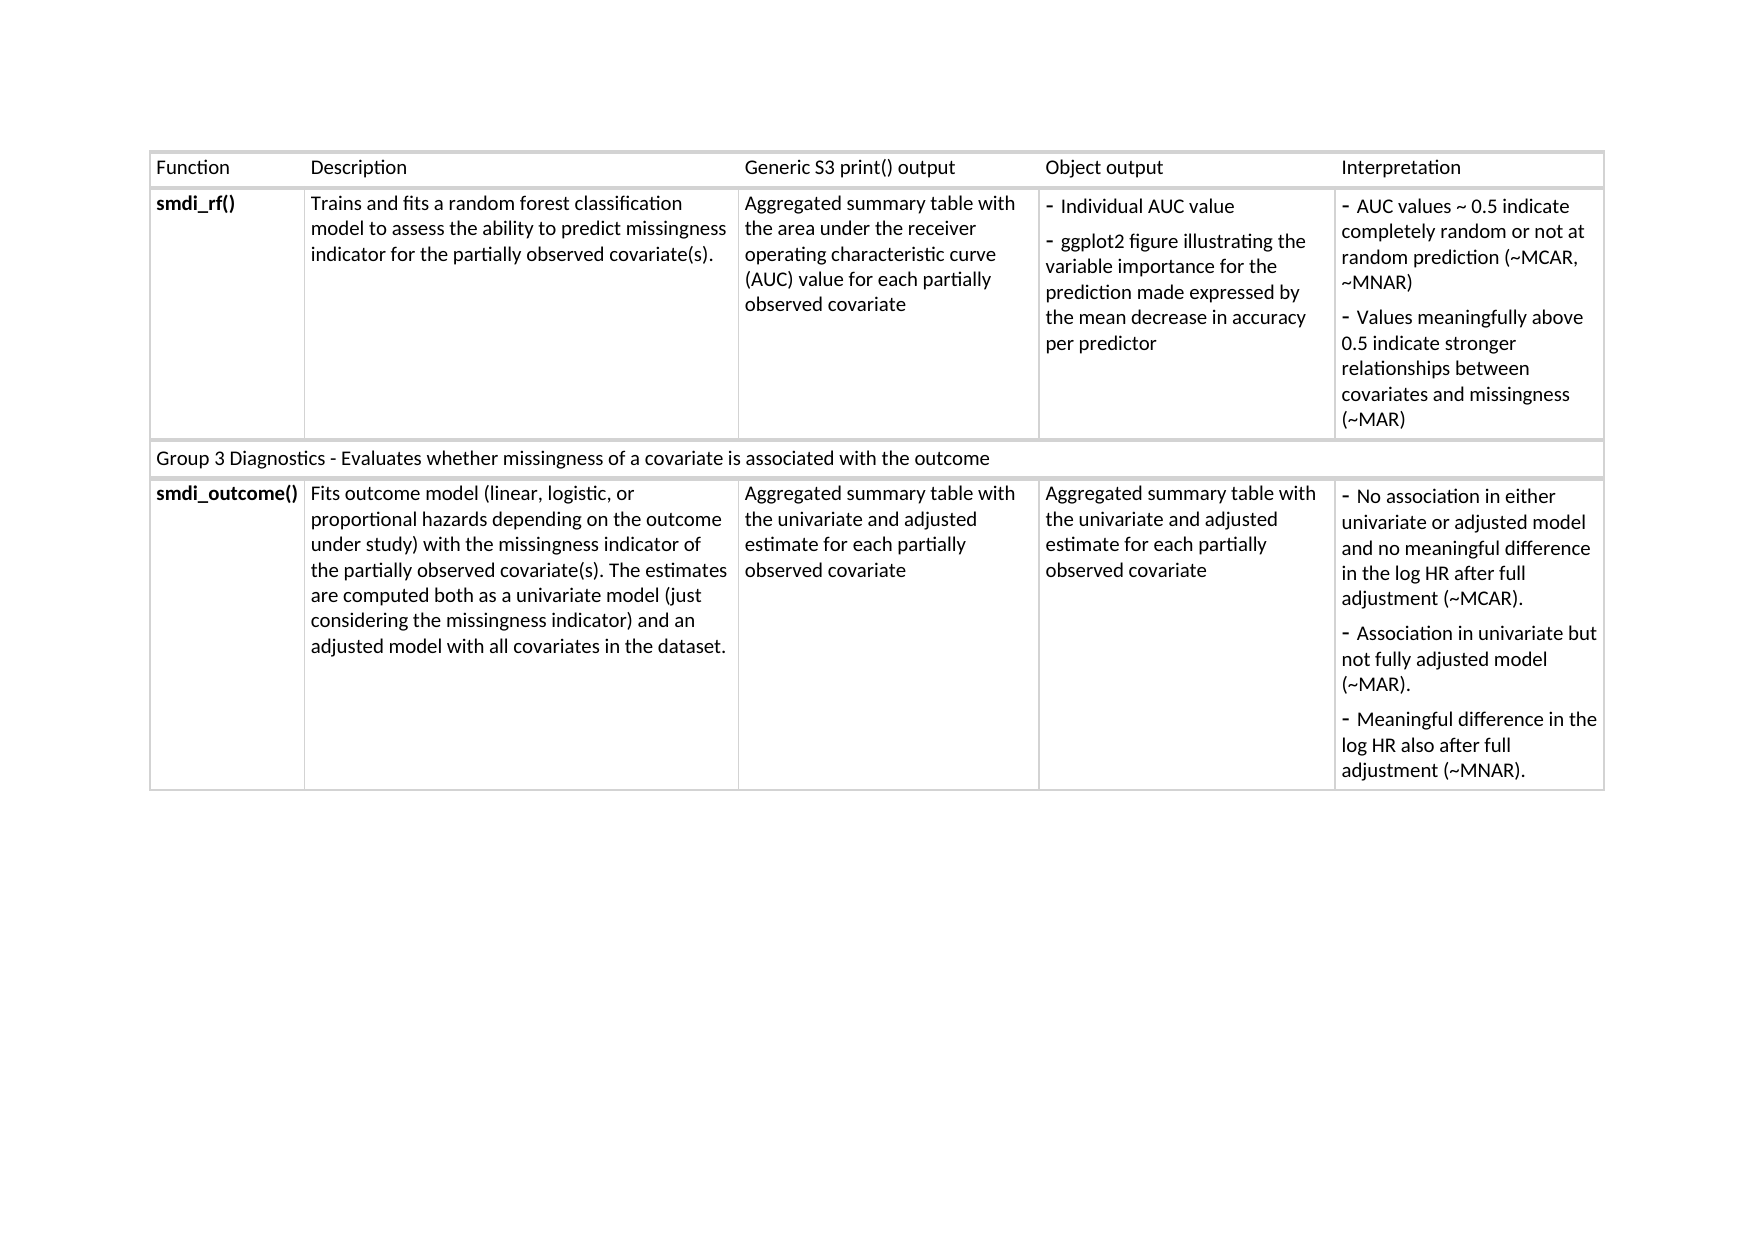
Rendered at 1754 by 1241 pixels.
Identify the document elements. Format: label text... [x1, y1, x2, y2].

table_cell Aggregated summary table with the univariate and adjusted estimate for each partially observed covariate [1040, 481, 1334, 789]
table_header Object output [1039, 154, 1335, 186]
table_cell smdi_outcome() [151, 481, 304, 789]
table_header Generic S3 print() output [738, 154, 1039, 186]
table_cell Aggregated summary table with the area under the receiver operating characteristic curve (AUC) value for each partially observed covariate [739, 190, 1038, 438]
table_cell Trains and fits a random forest classification model to assess the ability to predict missingness indicator for the partially observed covariate(s). [305, 190, 738, 438]
table_cell - Individual AUC value - ggplot2 figure illustrating the variable importance for the prediction made expressed by the mean decrease in accuracy per predictor [1040, 190, 1334, 438]
table_header Interpretation [1335, 154, 1603, 186]
table_cell Group 3 Diagnostics - Evaluates whether missingness of a covariate is associated with the outcome [151, 442, 1603, 476]
table_header Description [304, 154, 738, 186]
table_cell Fits outcome model (linear, logistic, or proportional hazards depending on the outcome under study) with the missingness indicator of the partially observed covariate(s). The estimates are computed both as a univariate model (just considering the missingness indicator) and an adjusted model with all covariates in the dataset. [305, 481, 738, 789]
table_cell - AUC values ~ 0.5 indicate completely random or not at random prediction (~MCAR, ~MNAR) - Values meaningfully above 0.5 indicate stronger relationships between covariates and missingness (~MAR) [1336, 190, 1603, 438]
table_header Function [151, 154, 304, 186]
table_cell - No association in either univariate or adjusted model and no meaningful difference in the log HR after full adjustment (~MCAR). - Association in univariate but not fully adjusted model (~MAR). - Meaningful difference in the log HR also after full adjustment (~MNAR). [1336, 481, 1603, 789]
table_cell Aggregated summary table with the univariate and adjusted estimate for each partially observed covariate [739, 481, 1038, 789]
table_cell smdi_rf() [151, 190, 304, 438]
